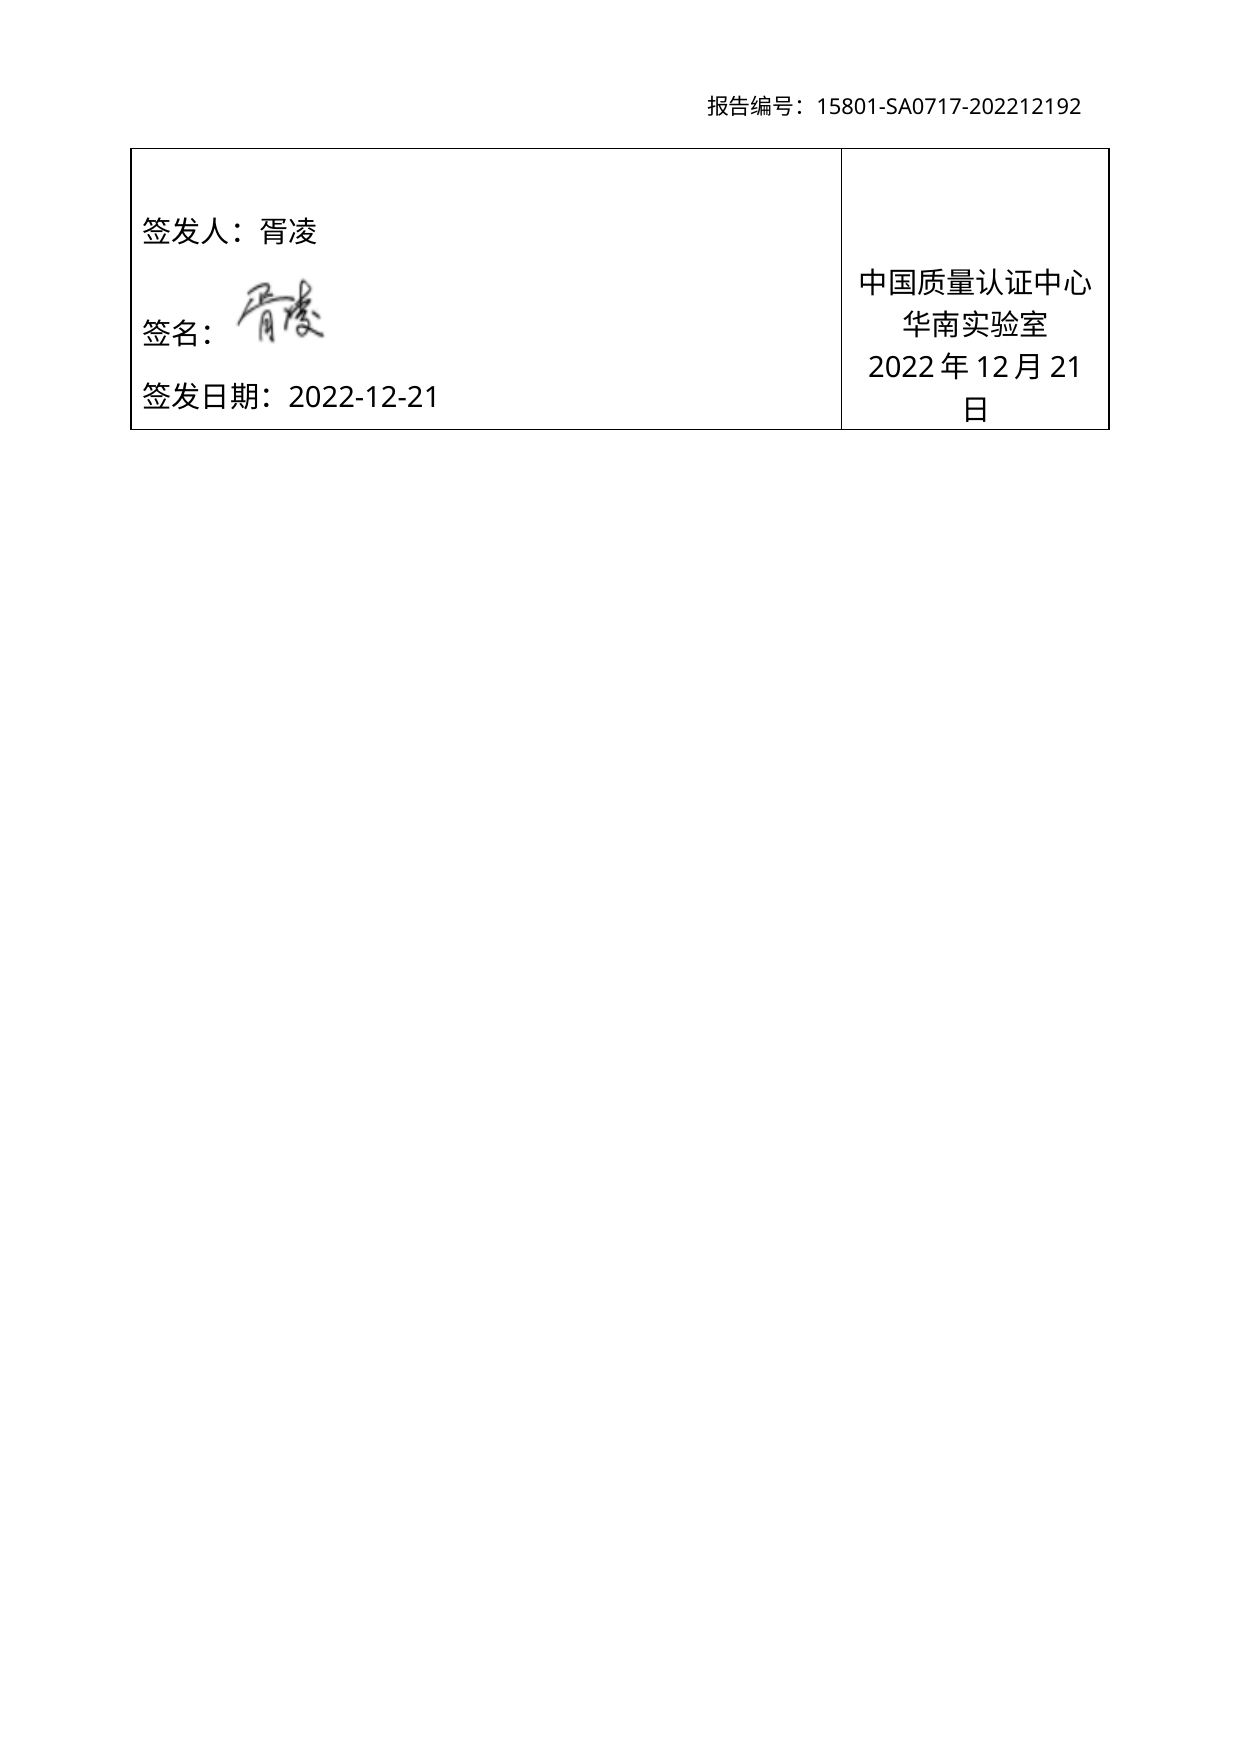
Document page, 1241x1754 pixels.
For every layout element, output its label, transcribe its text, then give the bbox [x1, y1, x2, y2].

table_cell 中国质量认证中心华南实验室 2022年12月21日 [842, 149, 1108, 428]
table_cell 签发人：胥凌 签名： 签发日期：2022-12-21 [132, 149, 841, 428]
picture [229, 272, 333, 344]
